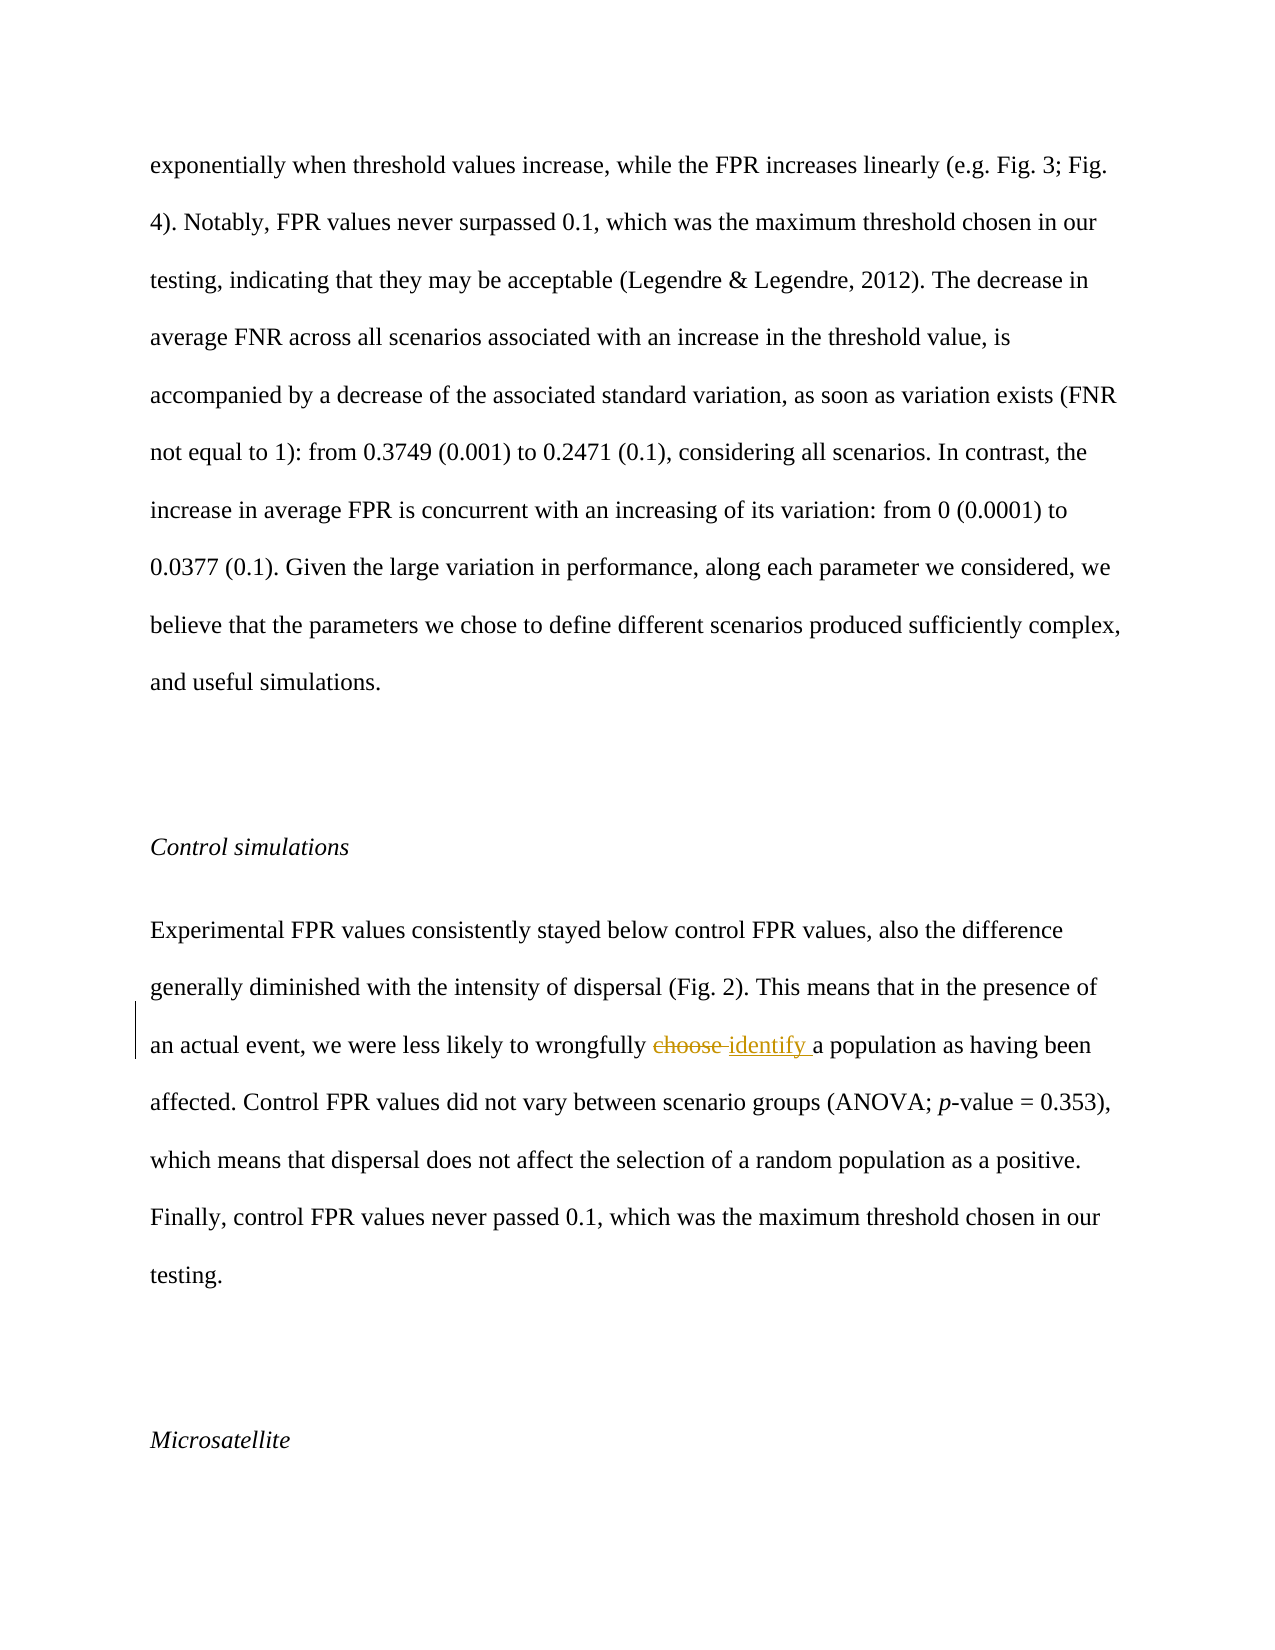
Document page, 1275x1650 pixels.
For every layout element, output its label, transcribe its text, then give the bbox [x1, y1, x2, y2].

text Control simulations [150, 832, 1125, 861]
text Experimental FPR values consistently stayed below control FPR values, also the difference generally diminished with the intensity of dispersal (Fig. 2). This means that in the presence of an actual event, we were less likely to wrongfully a population as having been affected. Control FPR values did not vary between scenario groups (ANOVA; p-value = 0.353), which means that dispersal does not affect the selection of a random population as a positive. Finally, control FPR values never passed 0.1, which was the maximum threshold chosen in our testing. [150, 915, 1125, 1289]
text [150, 150, 1125, 696]
text Microsatellite [150, 1425, 1125, 1454]
